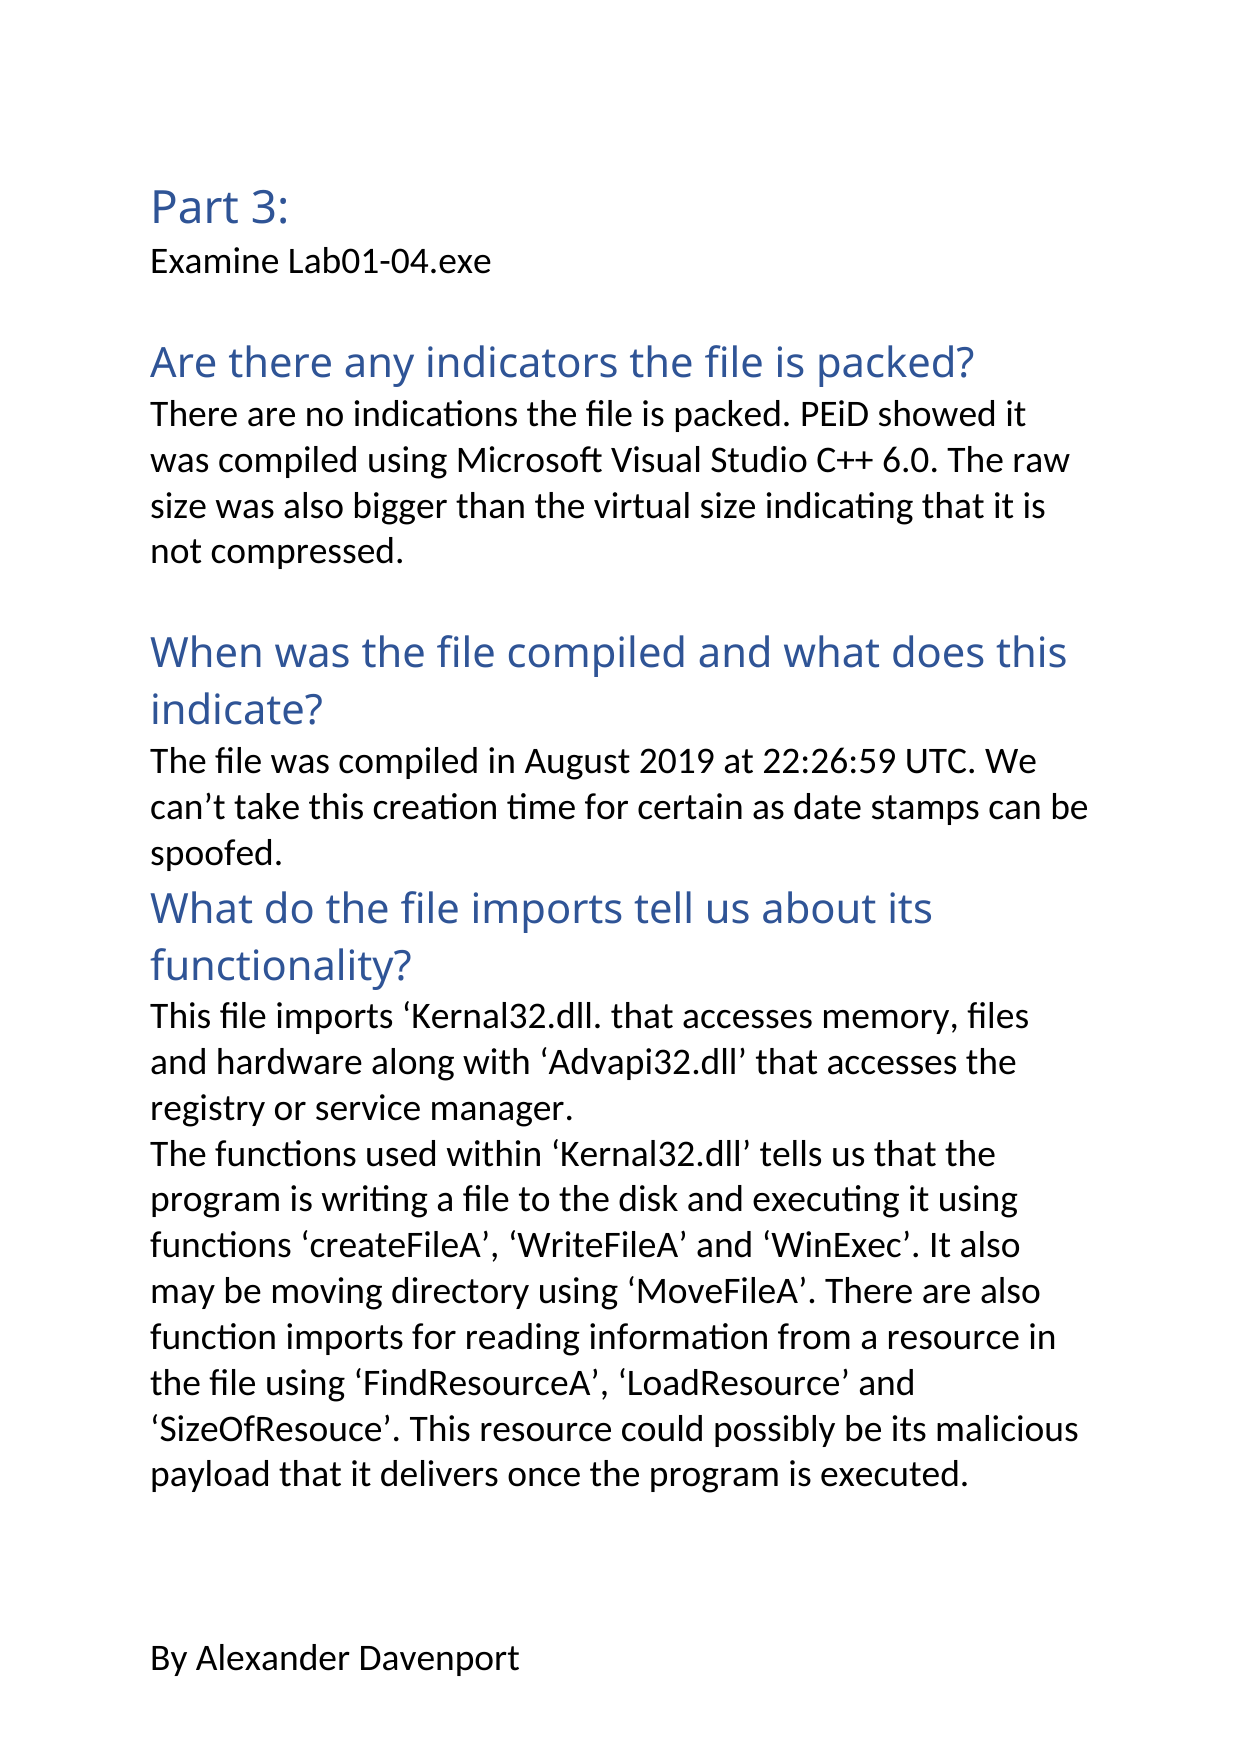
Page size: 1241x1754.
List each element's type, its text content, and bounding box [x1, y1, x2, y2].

subtitle Are there any indicators the file is packed? [150, 333, 1090, 390]
text The file was compiled in August 2019 at 22:26:59 UTC. We can’t take this creation time for certain as date stamps can be spoofed. [150, 737, 1090, 874]
text This file imports ‘Kernal32.dll. that accesses memory, files and hardware along with ‘Advapi32.dll’ that accesses the registry or service manager. [150, 992, 1090, 1129]
text Examine Lab01-04.exe [150, 237, 1090, 283]
text The functions used within ‘Kernal32.dll’ tells us that the program is writing a file to the disk and executing it using functions ‘createFileA’, ‘WriteFileA’ and ‘WinExec’. It also may be moving directory using ‘MoveFileA’. There are also function imports for reading information from a resource in the file using ‘FindResourceA’, ‘LoadResource’ and ‘SizeOfResouce’. This resource could possibly be its malicious payload that it delivers once the program is executed. [150, 1129, 1090, 1496]
subtitle When was the file compiled and what does this indicate? [150, 623, 1090, 737]
subtitle What do the file imports tell us about its functionality? [150, 878, 1090, 992]
subtitle Part 3: [150, 175, 1090, 237]
text There are no indications the file is packed. PEiD showed it was compiled using Microsoft Visual Studio C++ 6.0. The raw size was also bigger than the virtual size indicating that it is not compressed. [150, 390, 1090, 573]
